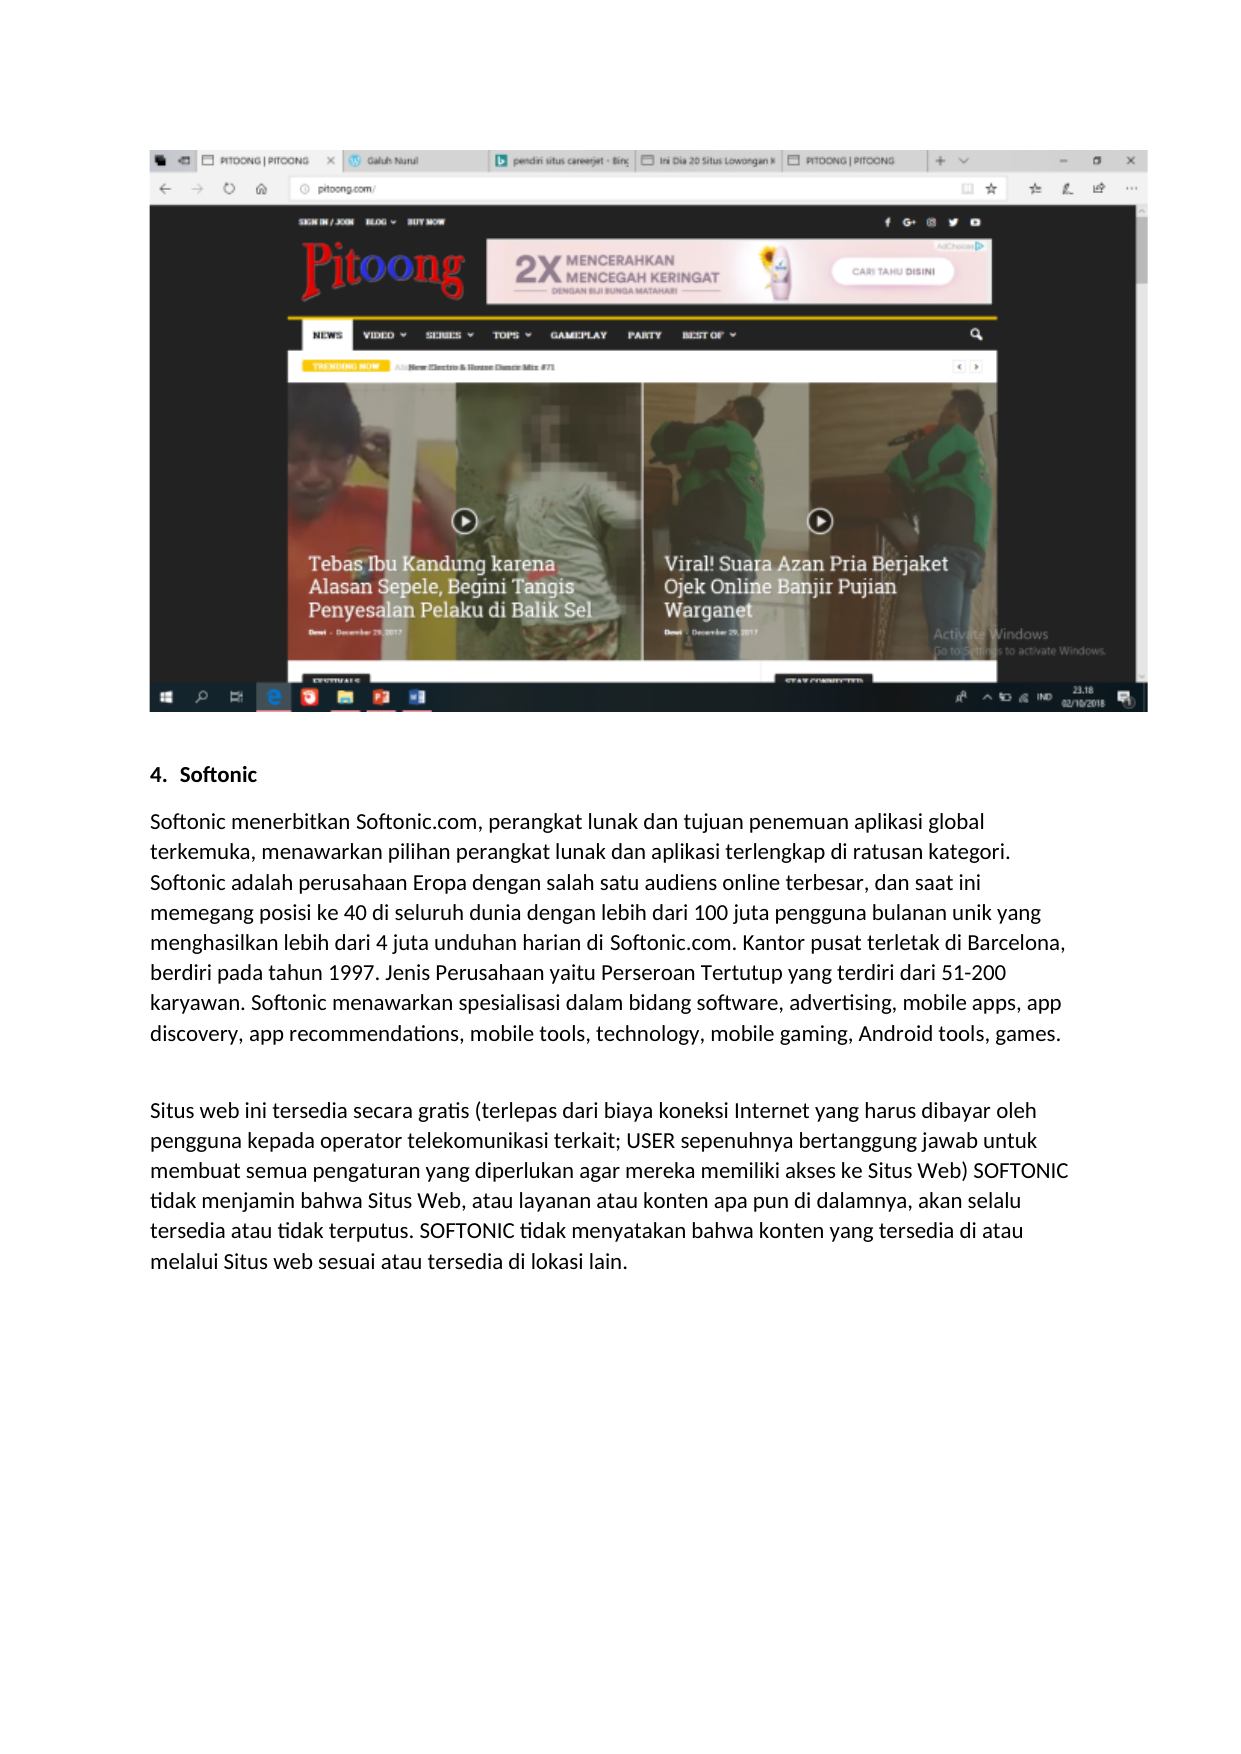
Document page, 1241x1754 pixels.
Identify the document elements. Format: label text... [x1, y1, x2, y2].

text Situs web ini tersedia secara gratis (terlepas dari biaya koneksi Internet yang harus dibayar oleh pengguna kepada operator telekomunikasi terkait; USER sepenuhnya bertanggung jawab untuk membuat semua pengaturan yang diperlukan agar mereka memiliki akses ke Situs Web) SOFTONIC tidak menjamin bahwa Situs Web, atau layanan atau konten apa pun di dalamnya, akan selalu tersedia atau tidak terputus. SOFTONIC tidak menyatakan bahwa konten yang tersedia di atau melalui Situs web sesuai atau tersedia di lokasi lain. [150, 1066, 1090, 1275]
picture [149, 150, 1148, 712]
text Softonic menerbitkan Softonic.com, perangkat lunak dan tujuan penemuan aplikasi global terkemuka, menawarkan pilihan perangkat lunak dan aplikasi terlengkap di ratusan kategori. Softonic adalah perusahaan Eropa dengan salah satu audiens online terbesar, dan saat ini memegang posisi ke 40 di seluruh dunia dengan lebih dari 100 juta pengguna bulanan unik yang menghasilkan lebih dari 4 juta unduhan harian di Softonic.com. Kantor pusat terletak di Barcelona, berdiri pada tahun 1997. Jenis Perusahaan yaitu Perseroan Tertutup yang terdiri dari 51-200 karyawan. Softonic menawarkan spesialisasi dalam bidang software, advertising, mobile apps, app discovery, app recommendations, mobile tools, technology, mobile gaming, Android tools, games. [150, 807, 1090, 1047]
list Softonic [150, 760, 1090, 788]
